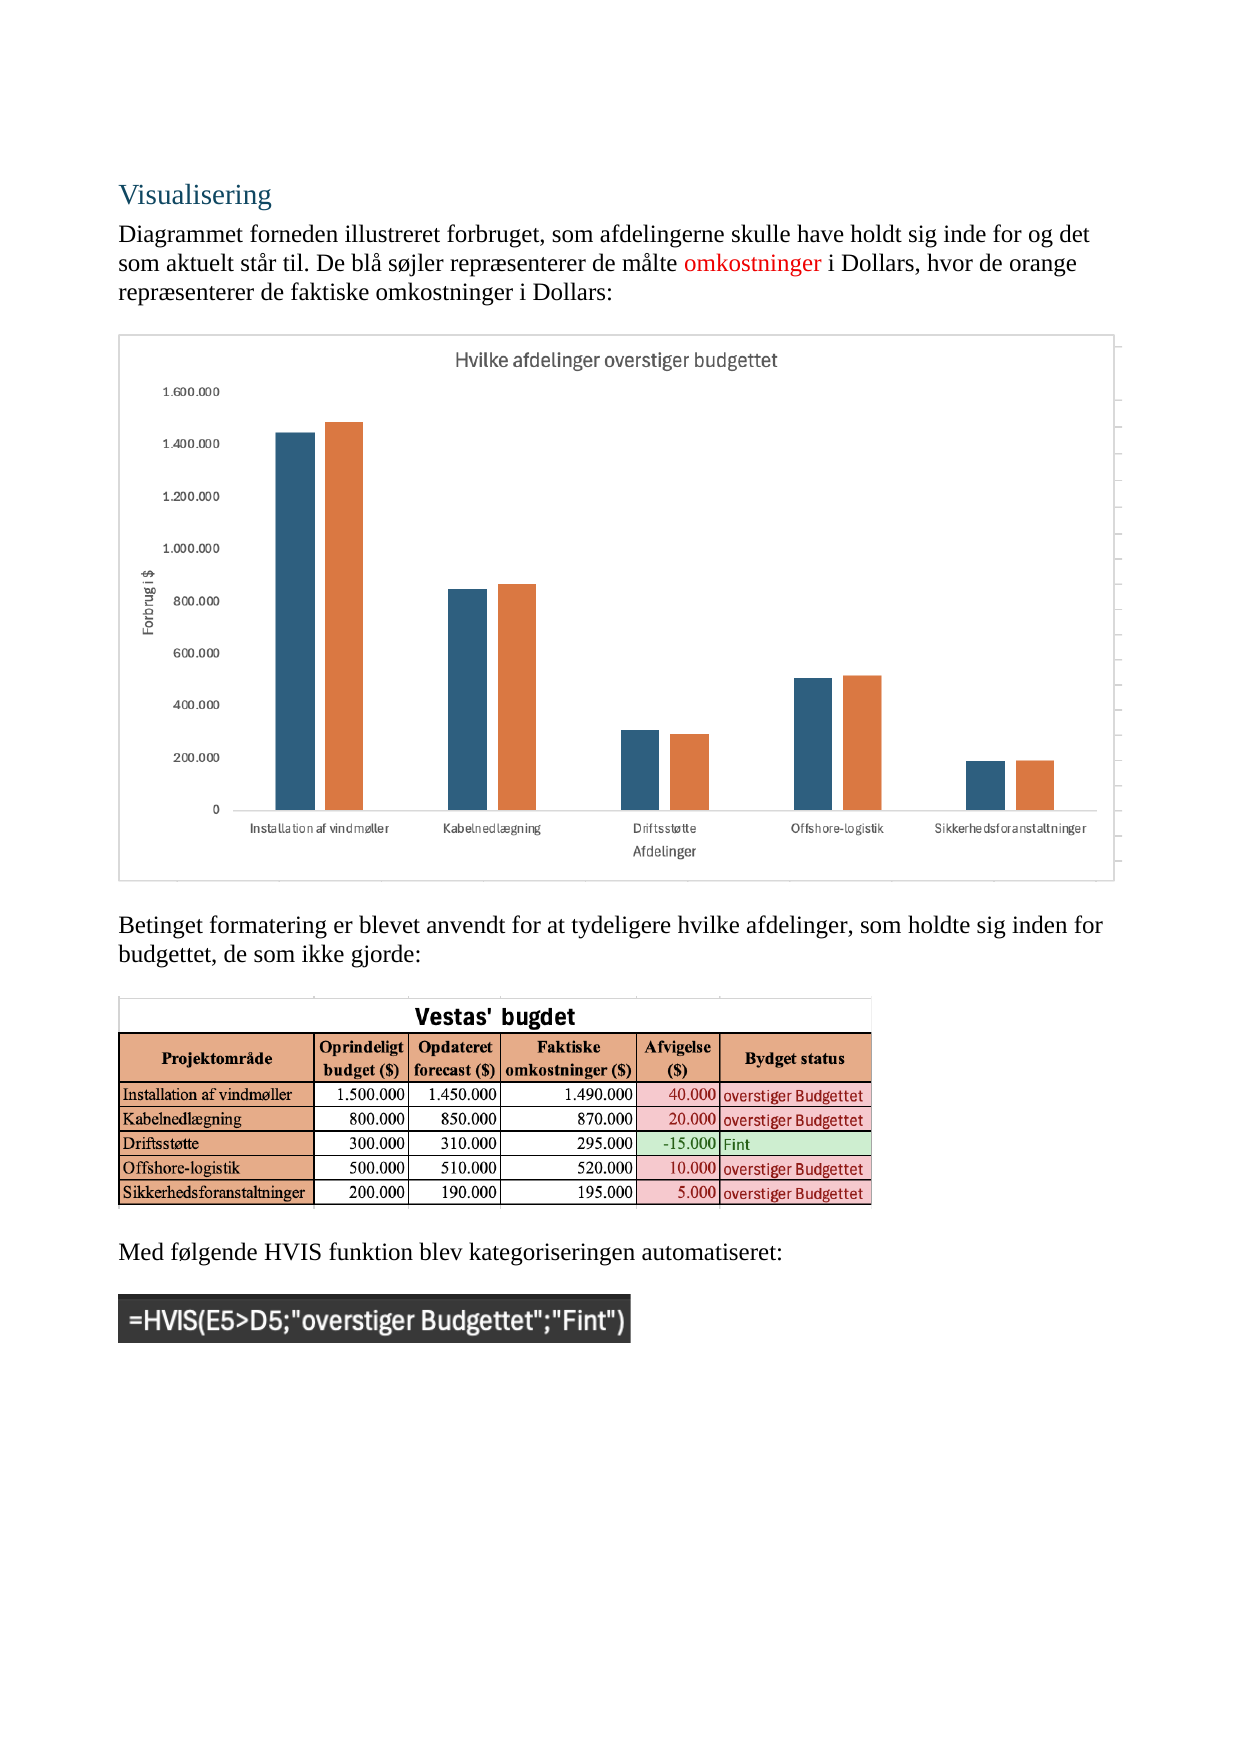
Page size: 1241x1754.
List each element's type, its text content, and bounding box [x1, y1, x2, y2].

text Med følgende HVIS funktion blev kategoriseringen automatiseret: [118, 1237, 1122, 1266]
text Diagrammet forneden illustreret forbruget, som afdelingerne skulle have holdt sig inde for og det som aktuelt står til. De blå søjler repræsenterer de målte omkostninger i Dollars, hvor de orange repræsenterer de faktiske omkostninger i Dollars: [118, 219, 1122, 305]
text Betinget formatering er blevet anvendt for at tydeligere hvilke afdelinger, som holdte sig inden for budgettet, de som ikke gjorde: [118, 910, 1122, 968]
picture [118, 1294, 631, 1343]
picture [118, 996, 872, 1209]
picture [118, 334, 1123, 882]
subtitle Visualisering [118, 177, 1122, 211]
